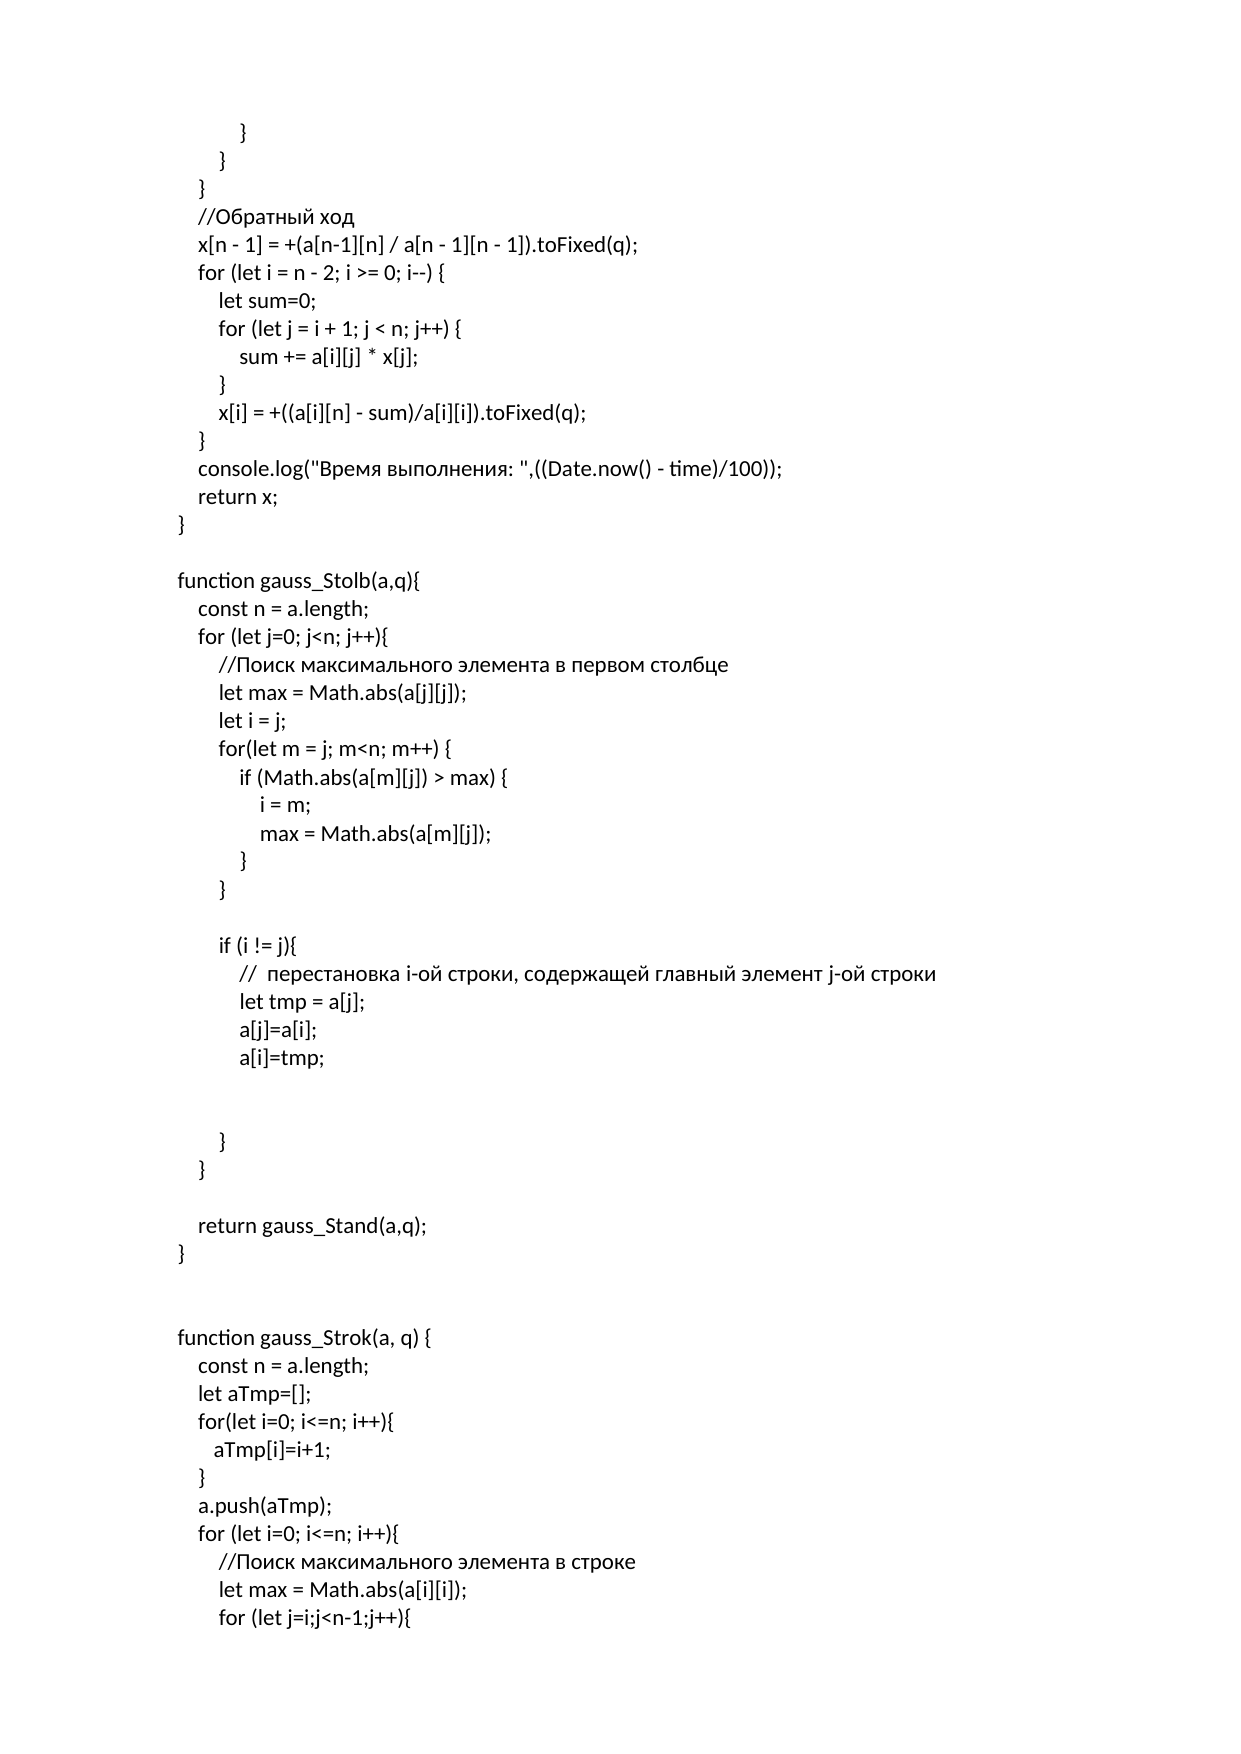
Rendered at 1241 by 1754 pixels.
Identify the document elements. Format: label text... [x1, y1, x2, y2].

text for (let i = n - 2; i >= 0; i--) { [177, 258, 1152, 286]
text } [177, 1155, 1152, 1183]
text const n = a.length; [177, 1351, 1152, 1379]
text } [177, 510, 1152, 538]
text } [177, 875, 1152, 903]
text } [177, 1463, 1152, 1491]
text let aTmp=[]; [177, 1379, 1152, 1407]
text let sum=0; [177, 286, 1152, 314]
text } [177, 146, 1152, 174]
text //Поиск максимального элемента в первом столбце [177, 651, 1152, 678]
text if (i != j){ [177, 931, 1152, 959]
text function gauss_Stolb(a,q){ [177, 566, 1152, 594]
text for (let i=0; i<=n; i++){ [177, 1519, 1152, 1547]
text a[j]=a[i]; [177, 1015, 1152, 1043]
text //Обратный ход [177, 202, 1152, 230]
text let max = Math.abs(a[j][j]); [177, 678, 1152, 707]
text //Поиск максимального элемента в строке [177, 1547, 1152, 1575]
text return gauss_Stand(a,q); [177, 1211, 1152, 1239]
text i = m; [177, 791, 1152, 819]
text for (let j = i + 1; j < n; j++) { [177, 314, 1152, 342]
text } [177, 118, 1152, 146]
text function gauss_Strok(a, q) { [177, 1323, 1152, 1351]
text console.log("Время выполнения: ",((Date.now() - time)/100)); [177, 454, 1152, 482]
text max = Math.abs(a[m][j]); [177, 819, 1152, 847]
text } [177, 1239, 1152, 1267]
text aTmp[i]=i+1; [177, 1435, 1152, 1463]
text if (Math.abs(a[m][j]) > max) { [177, 763, 1152, 791]
text for(let m = j; m<n; m++) { [177, 734, 1152, 763]
text let i = j; [177, 707, 1152, 734]
text for(let i=0; i<=n; i++){ [177, 1407, 1152, 1435]
text sum += a[i][j] * x[j]; [177, 342, 1152, 370]
text for (let j=i;j<n-1;j++){ [177, 1603, 1152, 1631]
text x[i] = +((a[i][n] - sum)/a[i][i]).toFixed(q); [177, 398, 1152, 426]
text return x; [177, 482, 1152, 510]
text a[i]=tmp; [177, 1043, 1152, 1071]
text } [177, 174, 1152, 202]
text x[n - 1] = +(a[n-1][n] / a[n - 1][n - 1]).toFixed(q); [177, 230, 1152, 258]
text a.push(aTmp); [177, 1491, 1152, 1519]
text const n = a.length; [177, 594, 1152, 622]
text } [177, 370, 1152, 398]
text let max = Math.abs(a[i][i]); [177, 1575, 1152, 1603]
text } [177, 426, 1152, 454]
text for (let j=0; j<n; j++){ [177, 622, 1152, 651]
text let tmp = a[j]; [177, 987, 1152, 1015]
text // перестановка i-ой строки, содержащей главный элемент j-ой строки [177, 959, 1152, 987]
text } [177, 1127, 1152, 1155]
text } [177, 847, 1152, 875]
